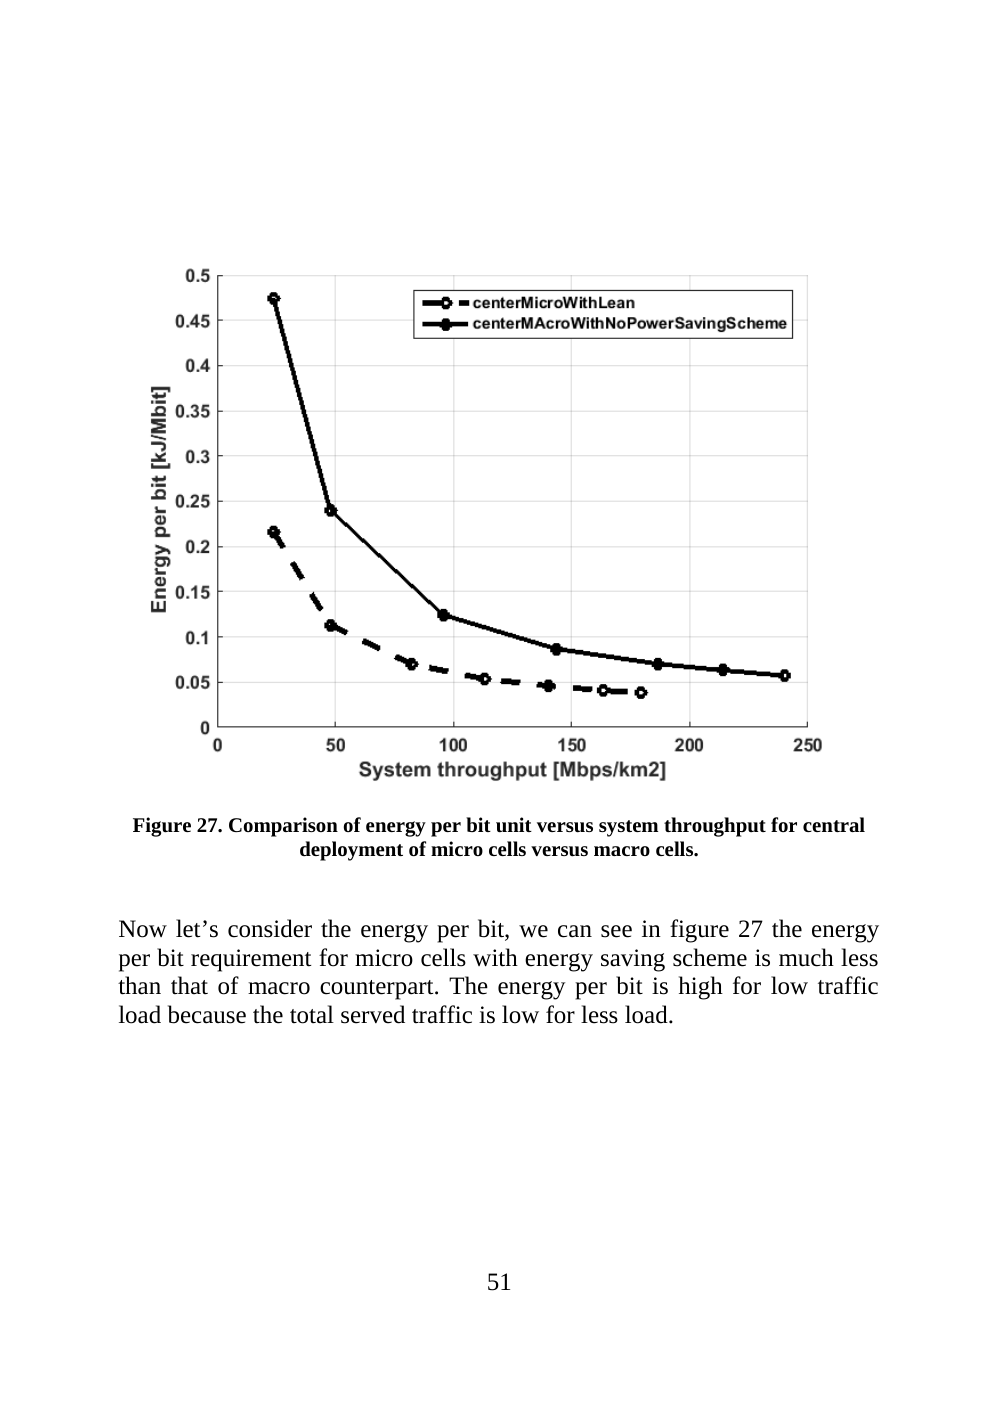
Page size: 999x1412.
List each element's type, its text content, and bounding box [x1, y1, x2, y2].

text Figure 27. Comparison of energy per bit unit versus system throughput for central deployment of micro cells versus macro cells. [118, 813, 880, 861]
picture [118, 233, 880, 789]
text Now let’s consider the energy per bit, we can see in figure 27 the energy per bit requirement for micro cells with energy saving scheme is much less than that of macro counterpart. The energy per bit is high for low traffic load because the total served traffic is low for less load. [118, 914, 880, 1029]
